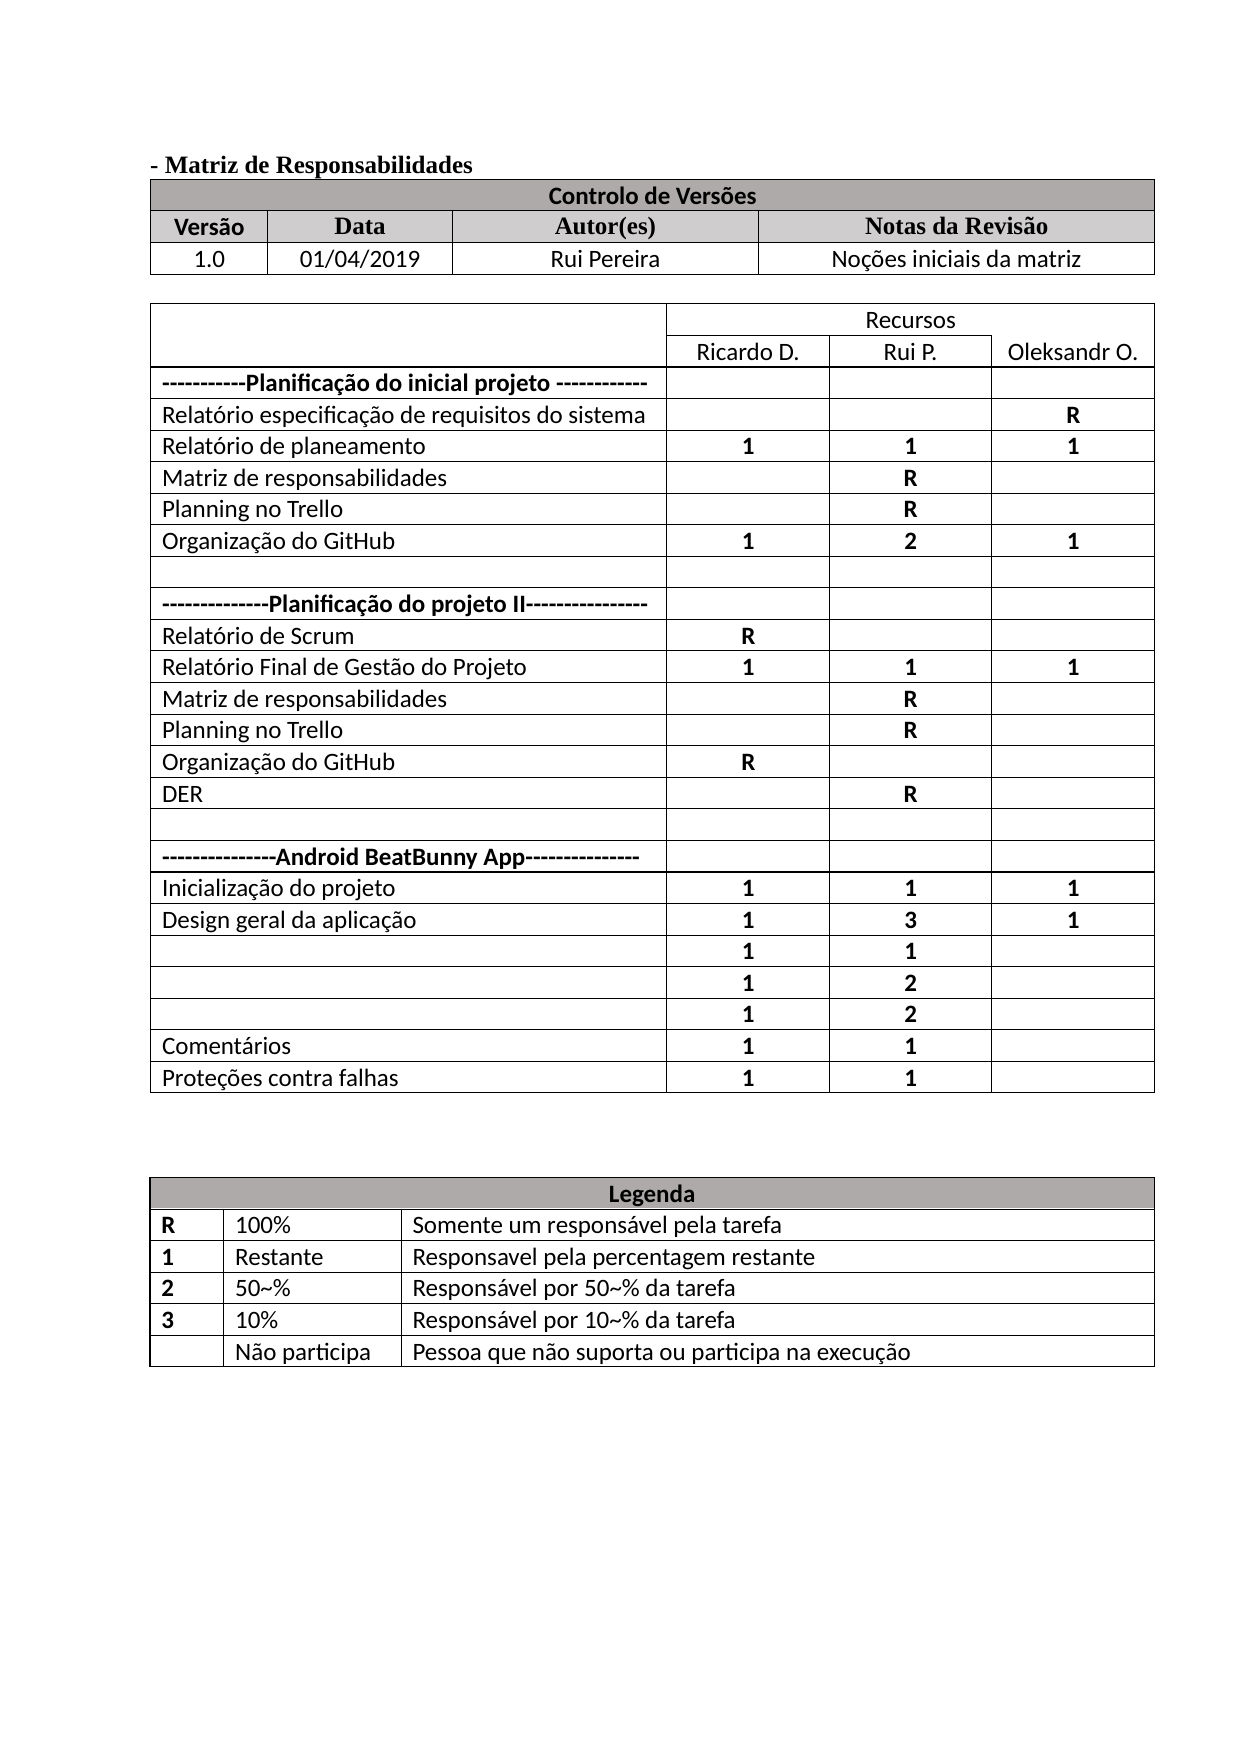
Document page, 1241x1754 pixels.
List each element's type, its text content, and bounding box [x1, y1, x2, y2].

table_cell [667, 494, 829, 524]
table_cell [151, 809, 666, 840]
table_cell [151, 936, 666, 966]
table_cell 1 [667, 431, 829, 461]
table_cell [830, 588, 991, 619]
table_cell [667, 368, 829, 398]
table_cell DER [151, 778, 666, 808]
table_cell [151, 999, 666, 1029]
table_cell [992, 683, 1154, 713]
table_cell Inicialização do projeto [151, 873, 666, 903]
table_cell Pessoa que não suporta ou participa na execução [402, 1336, 1154, 1366]
table_cell 2 [830, 999, 991, 1029]
table_cell R [830, 715, 991, 745]
table_cell Restante [224, 1241, 401, 1272]
table_cell [830, 557, 991, 587]
table_cell [992, 462, 1154, 493]
table_cell 1 [667, 999, 829, 1029]
table_cell [151, 967, 666, 998]
table_cell Relatório de Scrum [151, 620, 666, 650]
table_cell 1.0 [151, 243, 267, 273]
table_cell [992, 715, 1154, 745]
table_cell Relatório especificação de requisitos do sistema [151, 399, 666, 429]
table_cell [992, 620, 1154, 650]
table_cell [667, 399, 829, 429]
table_cell [992, 1062, 1154, 1092]
table_cell [667, 841, 829, 871]
table_cell Matriz de responsabilidades [151, 462, 666, 493]
table_cell 1 [830, 651, 991, 682]
table_cell [992, 557, 1154, 587]
table_cell [830, 841, 991, 871]
table_cell [992, 936, 1154, 966]
table_cell 1 [992, 904, 1154, 934]
table_cell [992, 778, 1154, 808]
table_cell Planning no Trello [151, 715, 666, 745]
table_cell Responsavel pela percentagem restante [402, 1241, 1154, 1272]
table_cell 2 [151, 1273, 223, 1303]
table_cell R [667, 620, 829, 650]
table_cell 50~% [224, 1273, 401, 1303]
table_cell 1 [667, 1030, 829, 1061]
table_cell 1 [830, 936, 991, 966]
table_cell Matriz de responsabilidades [151, 683, 666, 713]
table_cell [667, 683, 829, 713]
table_cell 1 [992, 431, 1154, 461]
table_cell ---------------Android BeatBunny App--------------- [151, 841, 666, 871]
table_cell Autor(es) [453, 211, 758, 242]
table_cell 1 [667, 873, 829, 903]
table_cell [992, 841, 1154, 871]
table_cell [992, 809, 1154, 840]
table_cell 2 [830, 967, 991, 998]
table_cell Rui Pereira [453, 243, 758, 273]
table_header Recursos [667, 304, 1154, 335]
table_cell 3 [830, 904, 991, 934]
table_cell R [830, 462, 991, 493]
table_cell [151, 1336, 223, 1366]
table_cell [830, 620, 991, 650]
table_cell [667, 557, 829, 587]
table_cell [992, 746, 1154, 777]
table_header Legenda [151, 1178, 1154, 1208]
table_cell [667, 778, 829, 808]
text - Matriz de Responsabilidades [150, 150, 1090, 179]
table_cell R [992, 399, 1154, 429]
table_cell -----------Planificação do inicial projeto ------------ [151, 368, 666, 398]
table_cell [992, 967, 1154, 998]
table_cell [830, 746, 991, 777]
table_cell R [830, 494, 991, 524]
table_cell [667, 588, 829, 619]
table_cell [992, 368, 1154, 398]
table_cell Versão [151, 211, 267, 242]
table_cell Proteções contra falhas [151, 1062, 666, 1092]
table_cell Notas da Revisão [759, 211, 1154, 242]
table_cell [992, 494, 1154, 524]
table_cell Data [268, 211, 452, 242]
table_cell Ricardo D. [667, 336, 829, 366]
table_cell R [830, 778, 991, 808]
table_cell [151, 557, 666, 587]
table_cell [830, 399, 991, 429]
table_cell 1 [667, 967, 829, 998]
table_cell 1 [667, 1062, 829, 1092]
table_cell 1 [830, 431, 991, 461]
table_cell [830, 368, 991, 398]
table_cell 2 [830, 525, 991, 556]
table_cell Oleksandr O. [992, 335, 1154, 366]
table_cell 1 [667, 904, 829, 934]
table_cell [667, 715, 829, 745]
table_cell [992, 1030, 1154, 1061]
table_cell [667, 809, 829, 840]
table_cell Noções iniciais da matriz [759, 243, 1154, 273]
table_cell [992, 588, 1154, 619]
table_cell 1 [992, 525, 1154, 556]
table_cell R [667, 746, 829, 777]
table_cell --------------Planificação do projeto II---------------- [151, 588, 666, 619]
table_header Controlo de Versões [151, 180, 1154, 210]
table_cell Organização do GitHub [151, 525, 666, 556]
table_cell 100% [224, 1210, 401, 1240]
table_cell 1 [830, 873, 991, 903]
table_header [151, 304, 666, 366]
table_cell 1 [667, 936, 829, 966]
table_cell Comentários [151, 1030, 666, 1061]
table_cell [992, 999, 1154, 1029]
table_cell 1 [667, 525, 829, 556]
table_cell Responsável por 10~% da tarefa [402, 1304, 1154, 1335]
table_cell Planning no Trello [151, 494, 666, 524]
table_cell Somente um responsável pela tarefa [402, 1210, 1154, 1240]
table_cell 3 [151, 1304, 223, 1335]
table_cell R [151, 1210, 223, 1240]
table_cell Não participa [224, 1336, 401, 1366]
table_cell R [830, 683, 991, 713]
table_cell [667, 462, 829, 493]
table_cell Responsável por 50~% da tarefa [402, 1273, 1154, 1303]
table_cell 01/04/2019 [268, 243, 452, 273]
table_cell 1 [992, 873, 1154, 903]
table_cell 1 [992, 651, 1154, 682]
table_cell Rui P. [830, 336, 991, 366]
table_cell 1 [830, 1062, 991, 1092]
table_cell 1 [830, 1030, 991, 1061]
table_cell 10% [224, 1304, 401, 1335]
table_cell [830, 809, 991, 840]
table_cell Relatório de planeamento [151, 431, 666, 461]
table_cell 1 [667, 651, 829, 682]
table_cell Design geral da aplicação [151, 904, 666, 934]
table_cell Organização do GitHub [151, 746, 666, 777]
table_cell 1 [151, 1241, 223, 1272]
table_cell Relatório Final de Gestão do Projeto [151, 651, 666, 682]
